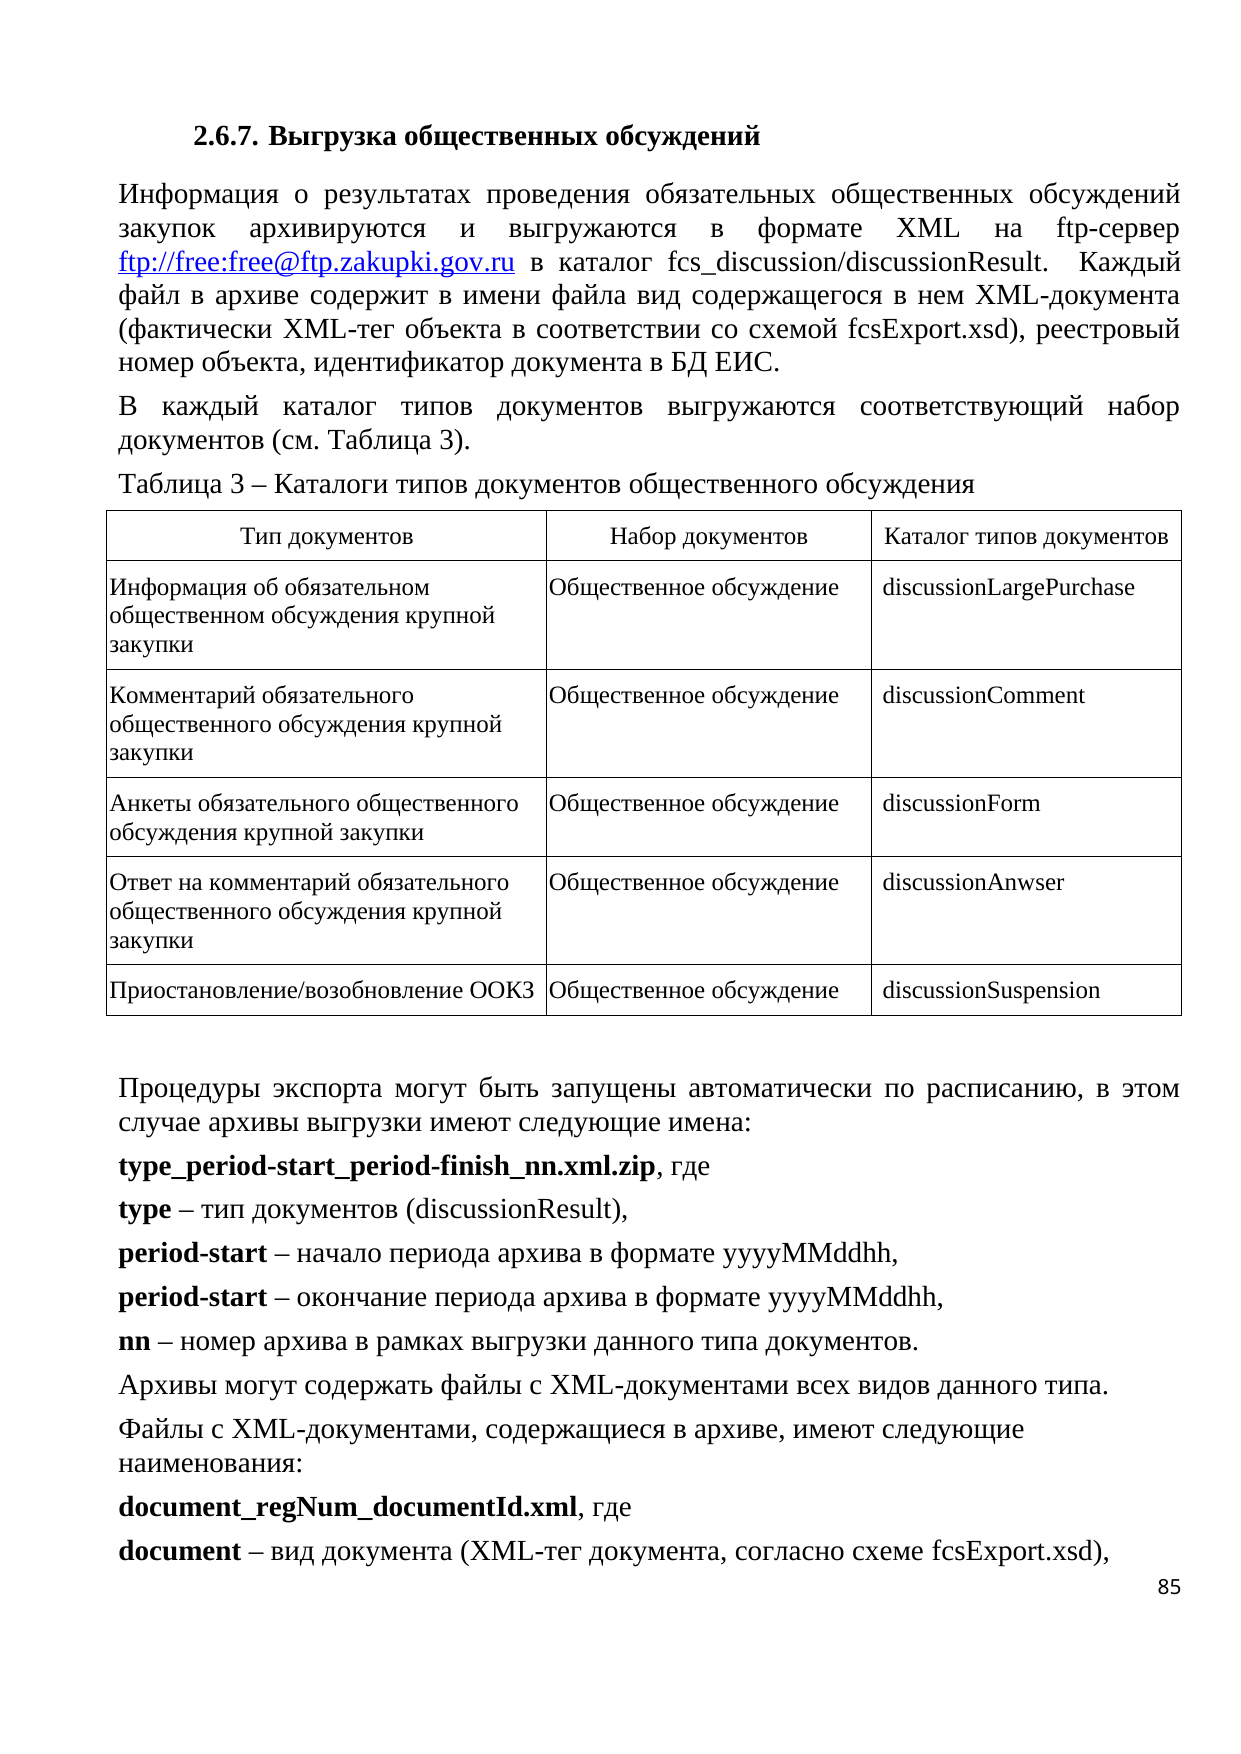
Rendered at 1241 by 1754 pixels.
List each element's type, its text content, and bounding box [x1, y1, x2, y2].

text period-start – окончание периода архива в формате yyyyMMddhh, [118, 1279, 1181, 1313]
text В каждый каталог типов документов выгружаются соответствующий набор документов (см. Таблица 3). [118, 388, 1181, 455]
text document_regNum_documentId.xml, где [118, 1489, 1181, 1522]
table_cell Информация об обязательном общественном обсуждения крупной закупки [107, 561, 546, 668]
table_cell Общественное обсуждение [547, 670, 871, 777]
text Архивы могут содержать файлы с XML-документами всех видов данного типа. [118, 1367, 1181, 1401]
table_cell discussionForm [872, 778, 1181, 856]
table_cell discussionSuspension [872, 965, 1181, 1015]
text period-start – начало периода архива в формате yyyyMMddhh, [118, 1236, 1181, 1269]
table_cell discussionLargePurchase [872, 561, 1181, 668]
table_header Каталог типов документов [872, 511, 1181, 560]
text Таблица 3 – Каталоги типов документов общественного обсуждения [118, 466, 1181, 499]
text document – вид документа (XML-тег документа, согласно схеме fcsExport.xsd), [118, 1533, 1181, 1566]
table_cell Ответ на комментарий обязательного общественного обсуждения крупной закупки [107, 857, 546, 964]
table_cell Общественное обсуждение [547, 778, 871, 856]
text Информация о результатах проведения обязательных общественных обсуждений закупок архивируются и выгружаются в формате XML на ftp-сервер ftp://free:free@ftp.zakupki.gov.ru в каталог fcs_discussion/discussionResult. Каждый файл в архиве содержит в имени файла вид содержащегося в нем XML-документа (фактически XML-тег объекта в соответствии со схемой fcsExport.xsd), реестровый номер объекта, идентификатор документа в БД ЕИС. [118, 177, 1181, 378]
text Процедуры экспорта могут быть запущены автоматически по расписанию, в этом случае архивы выгрузки имеют следующие имена: [118, 1070, 1181, 1137]
text nn – номер архива в рамках выгрузки данного типа документов. [118, 1323, 1181, 1357]
table_cell discussionComment [872, 670, 1181, 777]
table_header Набор документов [547, 511, 871, 560]
table_cell Общественное обсуждение [547, 965, 871, 1015]
table_cell discussionAnwser [872, 857, 1181, 964]
table_cell Общественное обсуждение [547, 857, 871, 964]
table_header Тип документов [107, 511, 546, 560]
table_cell Приостановление/возобновление ООКЗ [107, 965, 546, 1015]
subtitle Выгрузка общественных обсуждений [193, 118, 1181, 152]
text type – тип документов (discussionResult), [118, 1192, 1181, 1225]
text Файлы c XML-документами, содержащиеся в архиве, имеют следующие наименования: [118, 1411, 1181, 1478]
table_cell Анкеты обязательного общественного обсуждения крупной закупки [107, 778, 546, 856]
table_cell Комментарий обязательного общественного обсуждения крупной закупки [107, 670, 546, 777]
text type_period-start_period-finish_nn.xml.zip, где [118, 1148, 1181, 1181]
table_cell Общественное обсуждение [547, 561, 871, 668]
